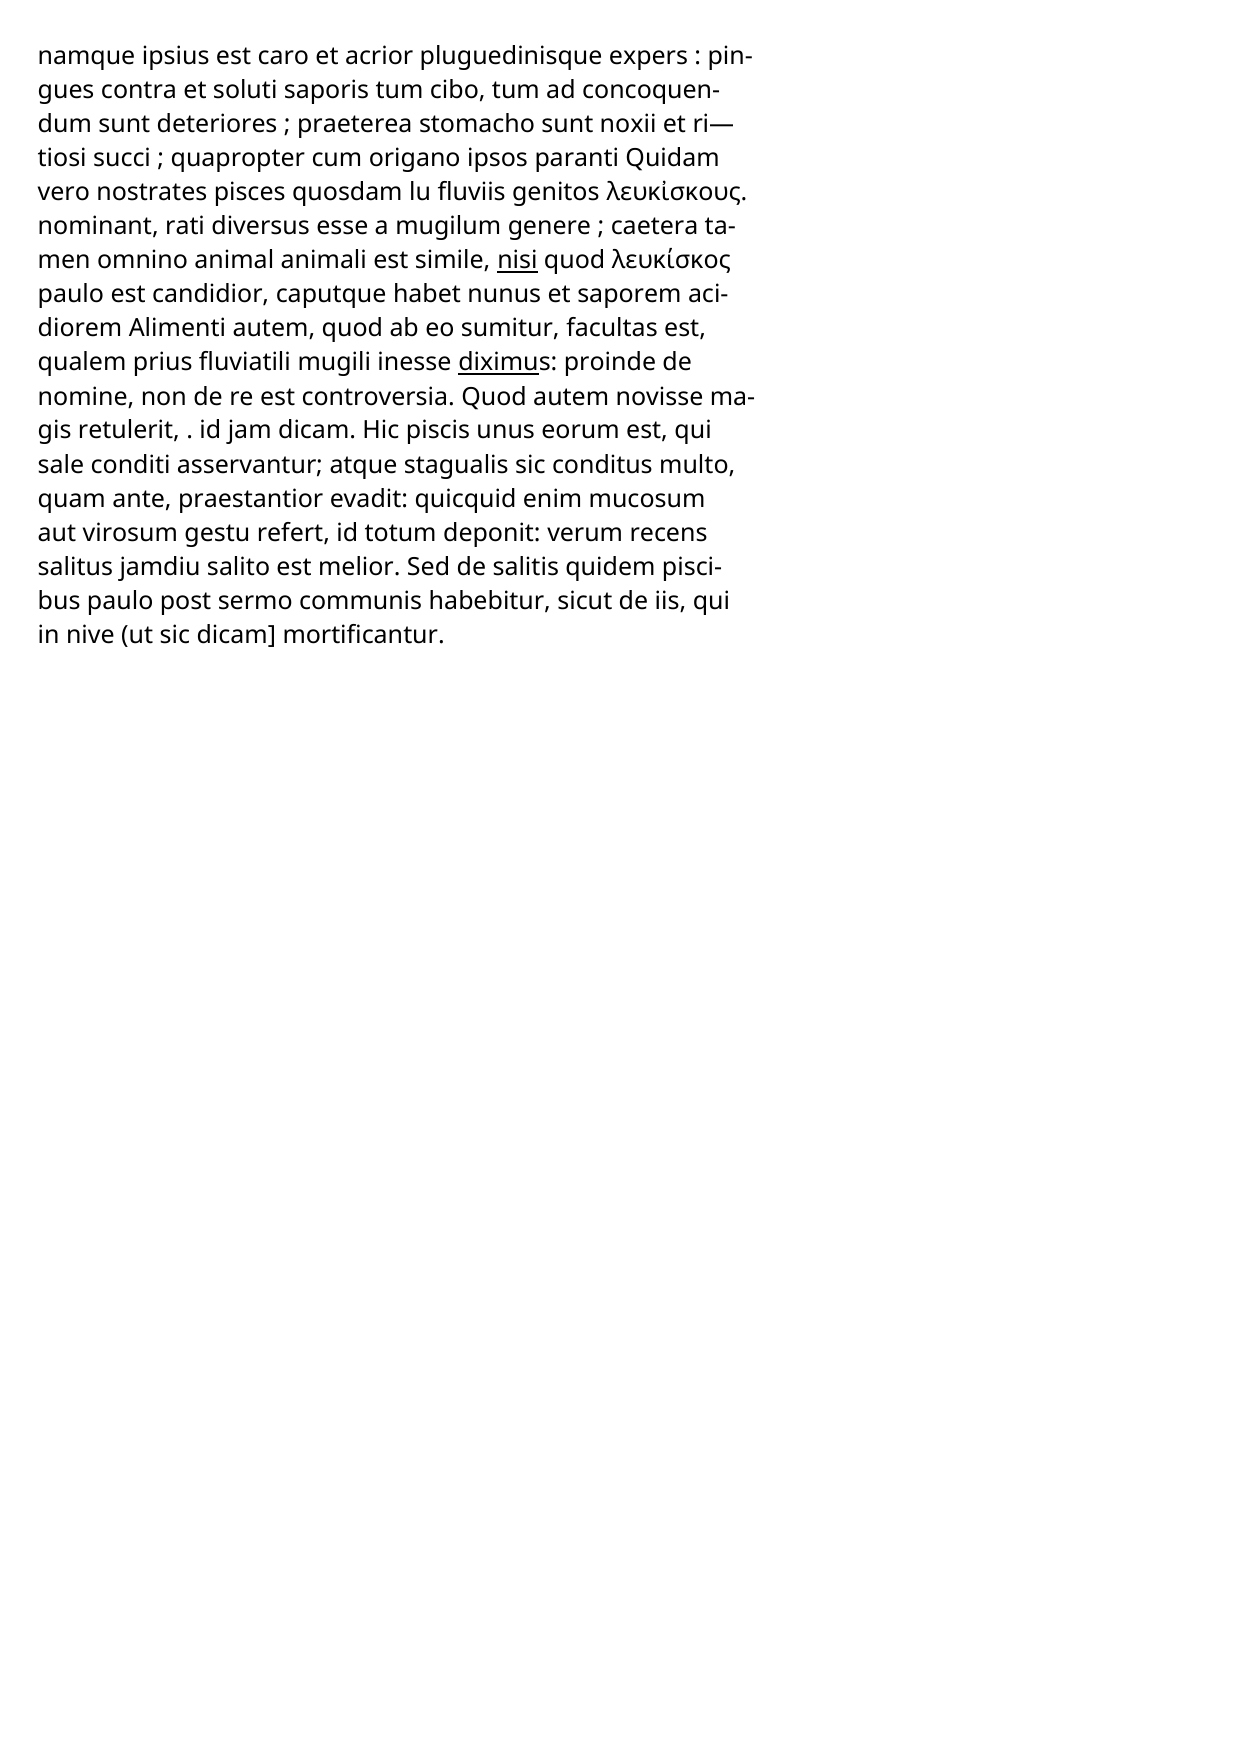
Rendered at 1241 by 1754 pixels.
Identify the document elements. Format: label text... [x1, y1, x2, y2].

text namque ipsius est caro et acrior pluguedinisque expers : pin- gues contra et soluti saporis tum cibo, tum ad concoquen- dum sunt deteriores ; praeterea stomacho sunt noxii et ri— tiosi succi ; quapropter cum origano ipsos paranti Quidam vero nostrates pisces quosdam lu fluviis genitos λευκἰσκους. nominant, rati diversus esse a mugilum genere ; caetera ta- men omnino animal animali est simile, nisi quod λευκίσκος paulo est candidior, caputque habet nunus et saporem aci- diorem Alimenti autem, quod ab eo sumitur, facultas est, qualem prius fluviatili mugili inesse diximus: proinde de nomine, non de re est controversia. Quod autem novisse ma- gis retulerit, . id jam dicam. Hic piscis unus eorum est, qui sale conditi asservantur; atque stagualis sic conditus multo, quam ante, praestantior evadit: quicquid enim mucosum aut virosum gestu refert, id totum deponit: verum recens salitus jamdiu salito est melior. Sed de salitis quidem pisci- bus paulo post sermo communis habebitur, sicut de iis, qui in nive (ut sic dicam] mortificantur. [37, 37, 1203, 651]
